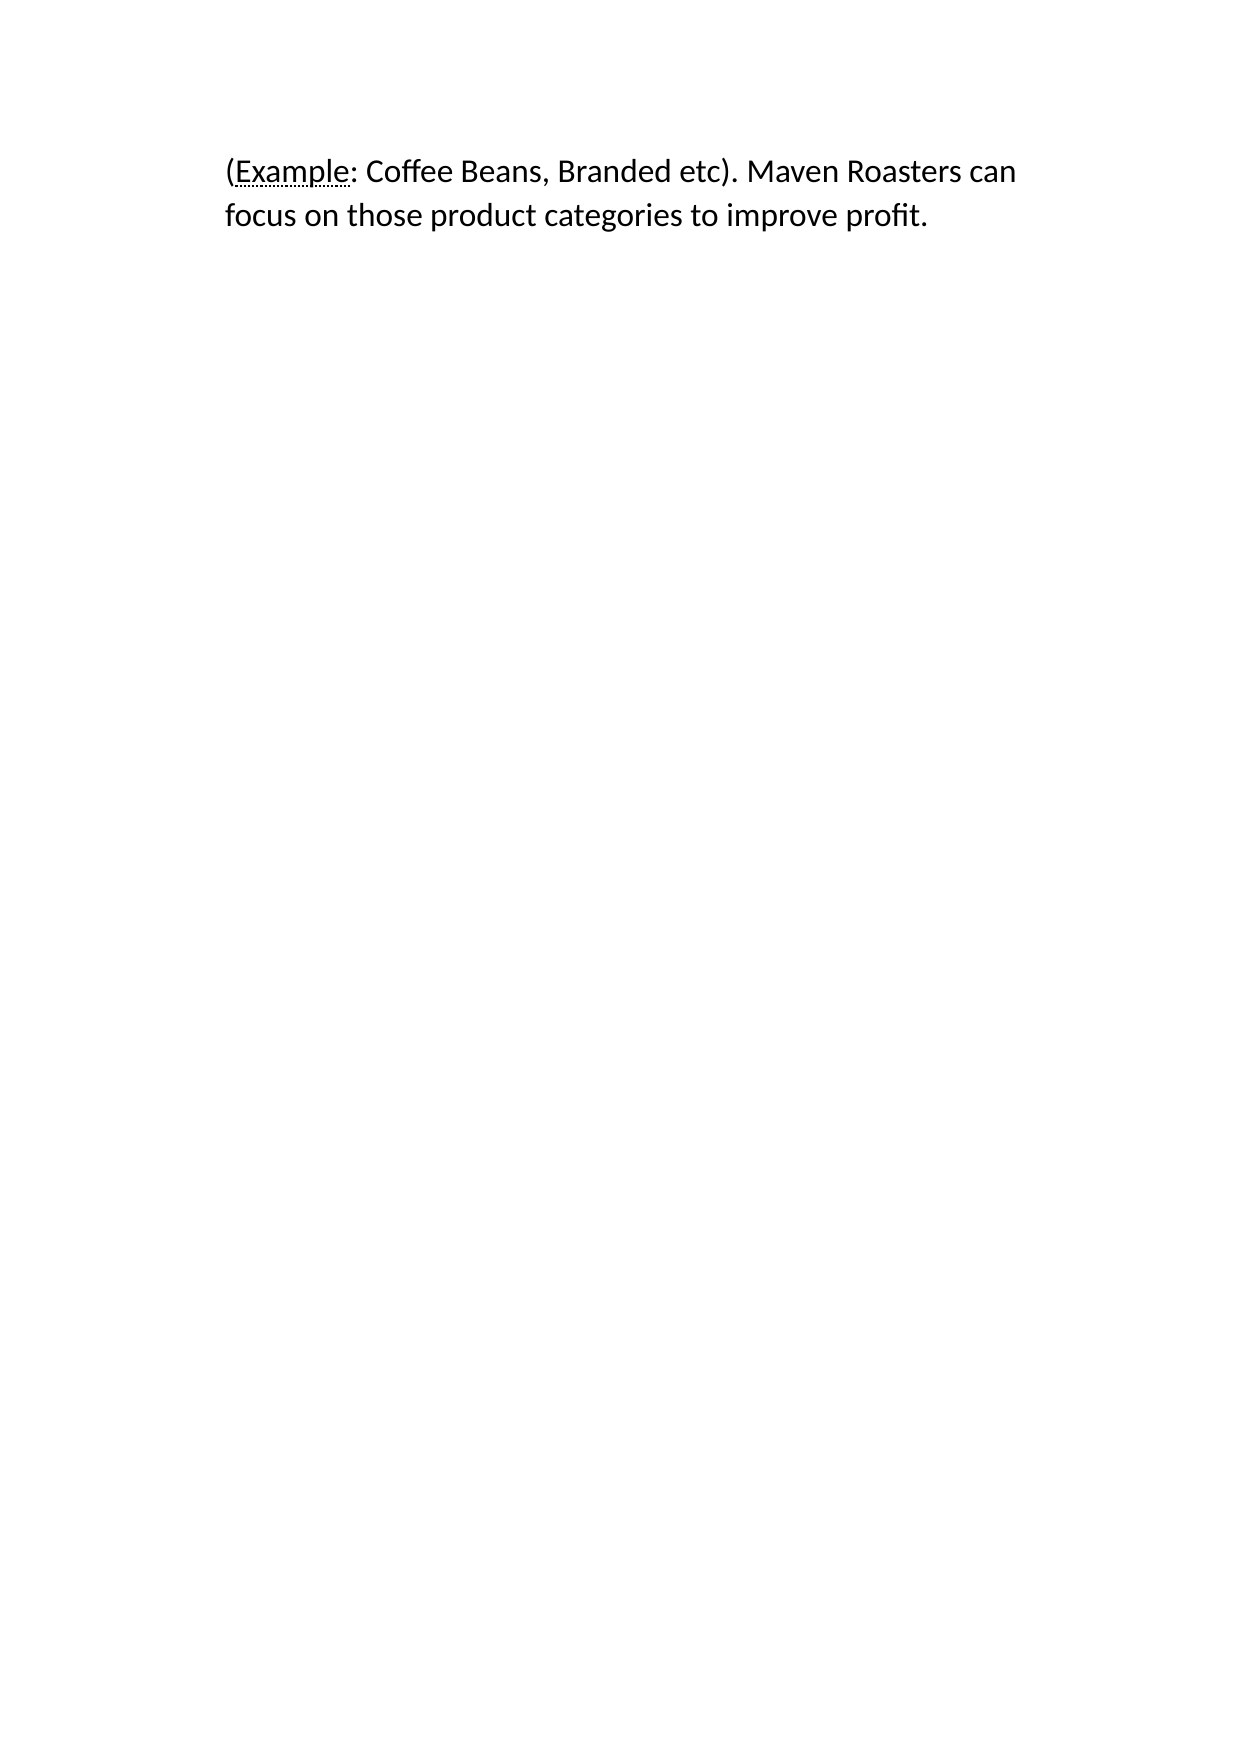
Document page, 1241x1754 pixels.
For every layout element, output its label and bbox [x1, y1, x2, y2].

list [187, 150, 1090, 235]
